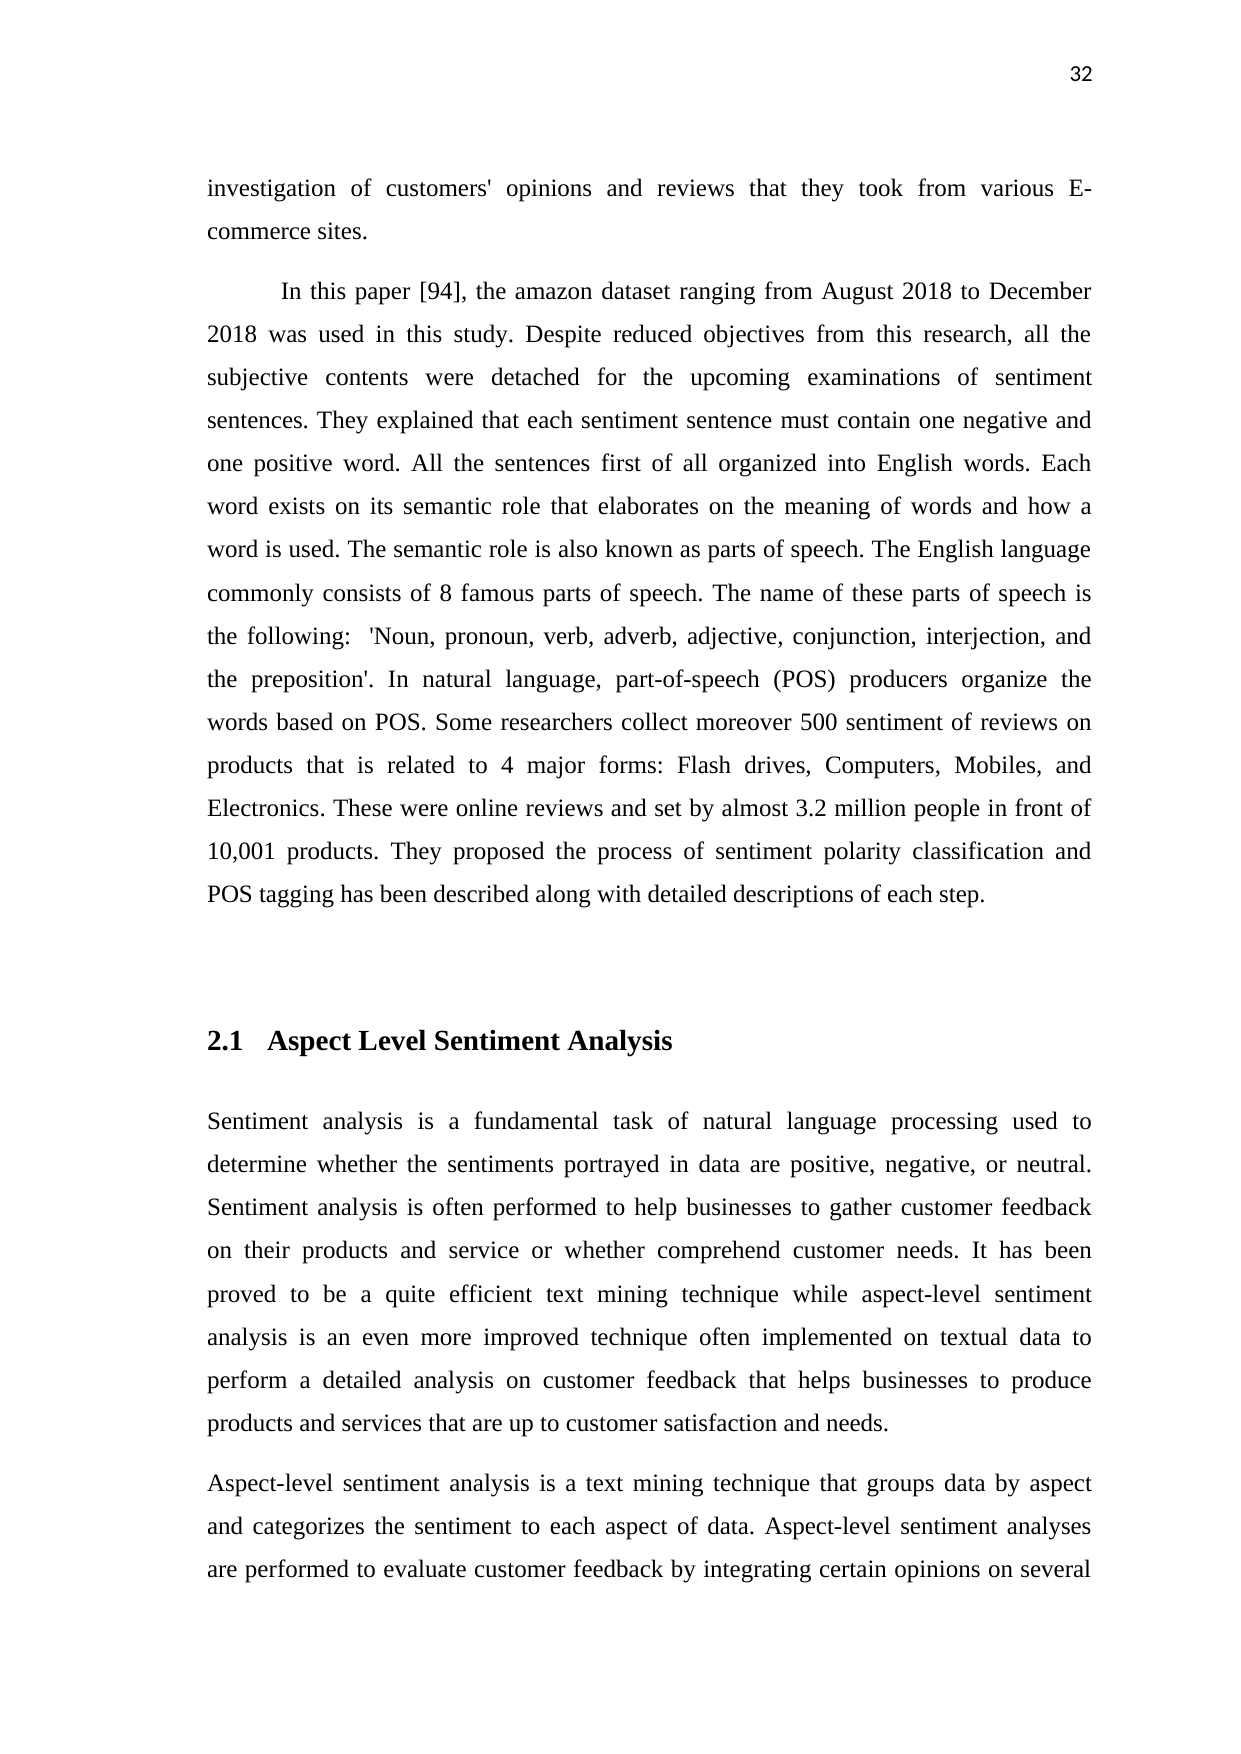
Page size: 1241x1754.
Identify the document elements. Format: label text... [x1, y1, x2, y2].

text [207, 173, 1092, 245]
subtitle Aspect Level Sentiment Analysis [207, 1023, 1092, 1056]
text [207, 1468, 1092, 1583]
text In this paper [94], the amazon dataset ranging from August 2018 to December 2018 was used in this study. Despite reduced objectives from this research, all the subjective contents were detached for the upcoming examinations of sentiment sentences. They explained that each sentiment sentence must contain one negative and one positive word. All the sentences first of all organized into English words. Each word exists on its semantic role that elaborates on the meaning of words and how a word is used. The semantic role is also known as parts of speech. The English language commonly consists of 8 famous parts of speech. The name of these parts of speech is the following: 'Noun, pronoun, verb, adverb, adjective, conjunction, interjection, and the preposition'. In natural language, part-of-speech (POS) producers organize the words based on POS. Some researchers collect moreover 500 sentiment of reviews on products that is related to 4 major forms: Flash drives, Computers, Mobiles, and Electronics. These were online reviews and set by almost 3.2 million people in front of 10,001 products. They proposed the process of sentiment polarity classification and POS tagging has been described along with detailed descriptions of each step. [207, 276, 1092, 908]
text Sentiment analysis is a fundamental task of natural language processing used to determine whether the sentiments portrayed in data are positive, negative, or neutral. Sentiment analysis is often performed to help businesses to gather customer feedback on their products and service or whether comprehend customer needs. It has been proved to be a quite efficient text mining technique while aspect-level sentiment analysis is an even more improved technique often implemented on textual data to perform a detailed analysis on customer feedback that helps businesses to produce products and services that are up to customer satisfaction and needs. [207, 1106, 1092, 1437]
